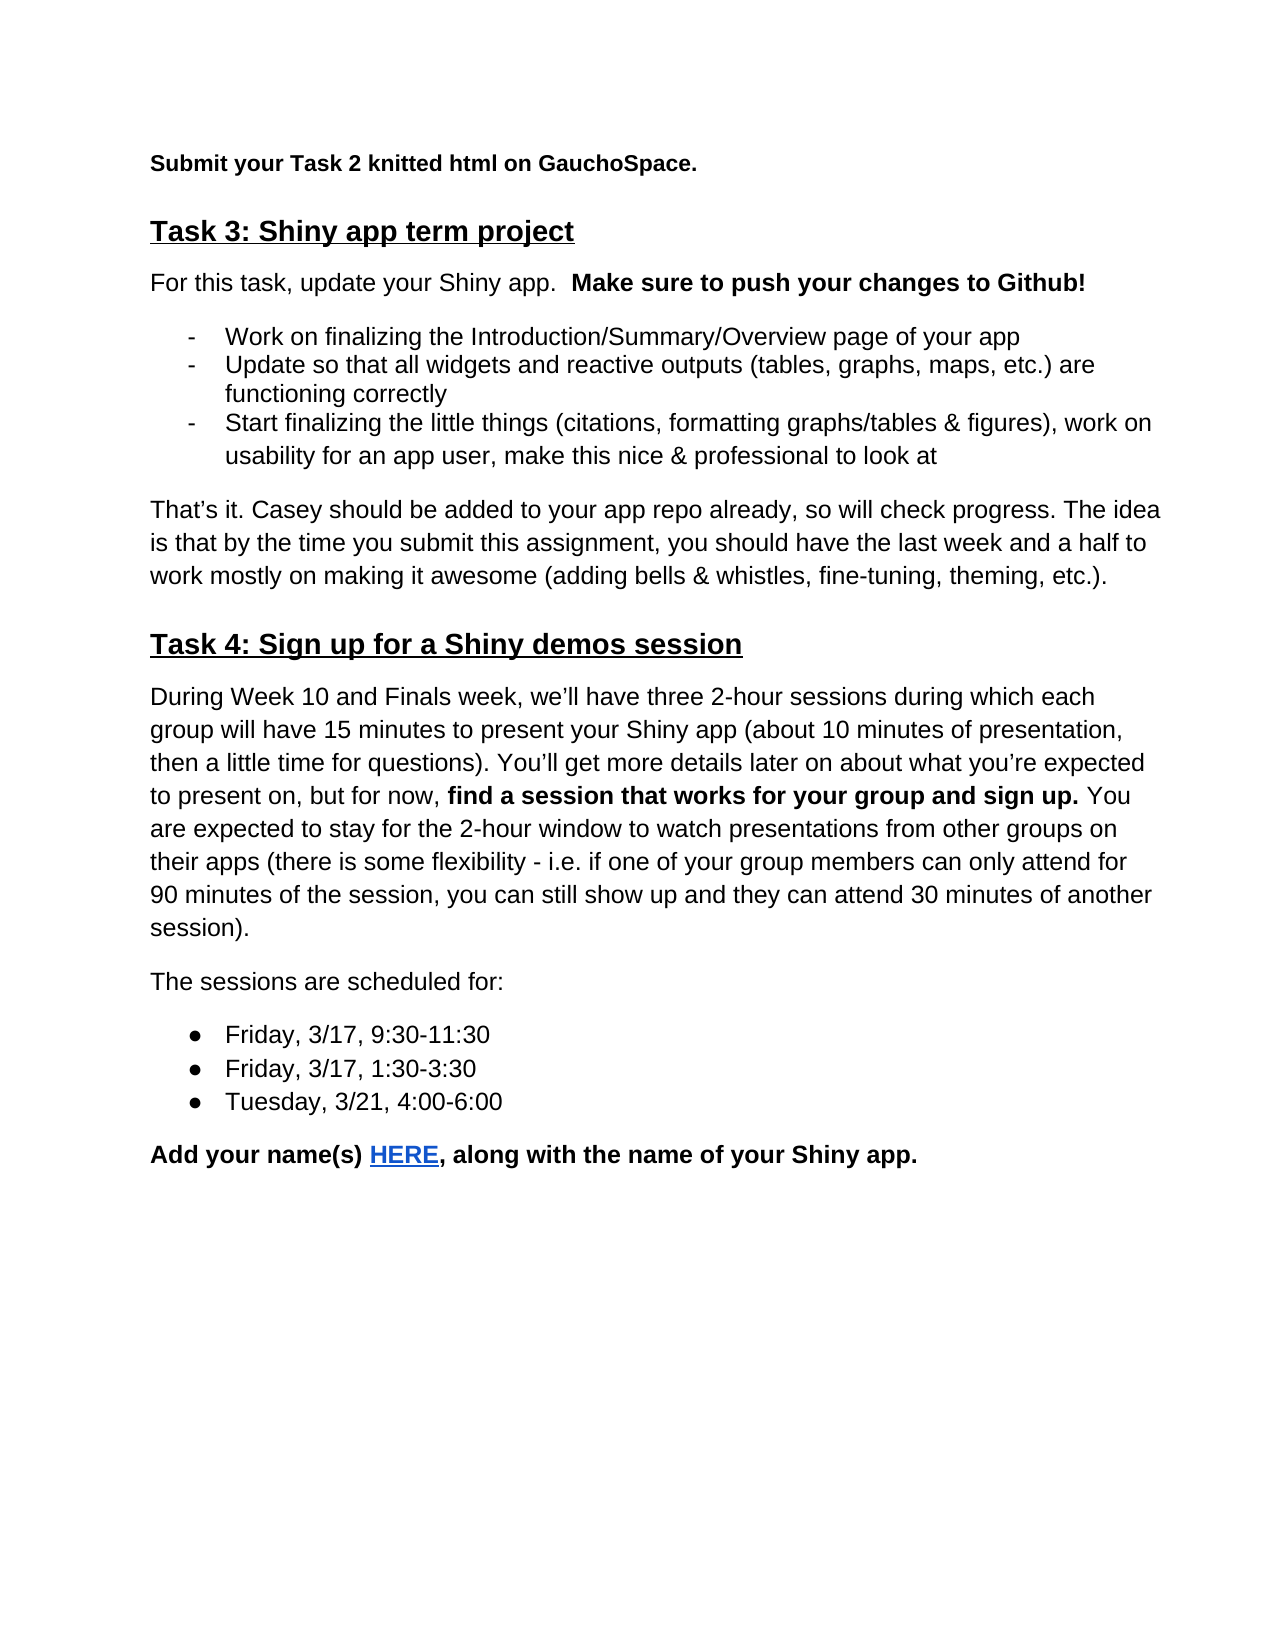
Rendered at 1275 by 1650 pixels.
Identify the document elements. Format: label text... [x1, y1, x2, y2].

text Submit your Task 2 knitted html on GauchoSpace. [150, 150, 1162, 176]
list Tuesday, 3/21, 4:00-6:00 [187, 1087, 1162, 1115]
text That’s it. Casey should be added to your app repo already, so will check progress. The idea is that by the time you submit this assignment, you should have the last week and a half to work mostly on making it awesome (adding bells & whistles, fine-tuning, theming, etc.). [150, 495, 1162, 590]
text Add your name(s) HERE, along with the name of your Shiny app. [150, 1140, 1162, 1169]
text For this task, update your Shiny app. Make sure to push your changes to Github! [150, 268, 1162, 297]
subtitle Task 4: Sign up for a Shiny demos session [150, 627, 1162, 661]
list Friday, 3/17, 1:30-3:30 [187, 1053, 1162, 1082]
text During Week 10 and Finals week, we’ll have three 2-hour sessions during which each group will have 15 minutes to present your Shiny app (about 10 minutes of presentation, then a little time for questions). You’ll get more details later on about what you’re expected to present on, but for now, find a session that works for your group and sign up. You are expected to stay for the 2-hour window to watch presentations from other groups on their apps (there is some flexibility - i.e. if one of your group members can only attend for 90 minutes of the session, you can still show up and they can attend 30 minutes of another session). [150, 682, 1162, 942]
list Friday, 3/17, 9:30-11:30 [187, 1021, 1162, 1049]
list Start finalizing the little things (citations, formatting graphs/tables & figures), work on usability for an app user, make this nice & professional to look at [150, 408, 1125, 470]
subtitle Task 3: Shiny app term project [150, 213, 1162, 247]
list Update so that all widgets and reactive outputs (tables, graphs, maps, etc.) are functioning correctly [150, 351, 1125, 408]
text The sessions are scheduled for: [150, 967, 1162, 995]
list Work on finalizing the Introduction/Summary/Overview page of your app [187, 322, 1162, 351]
